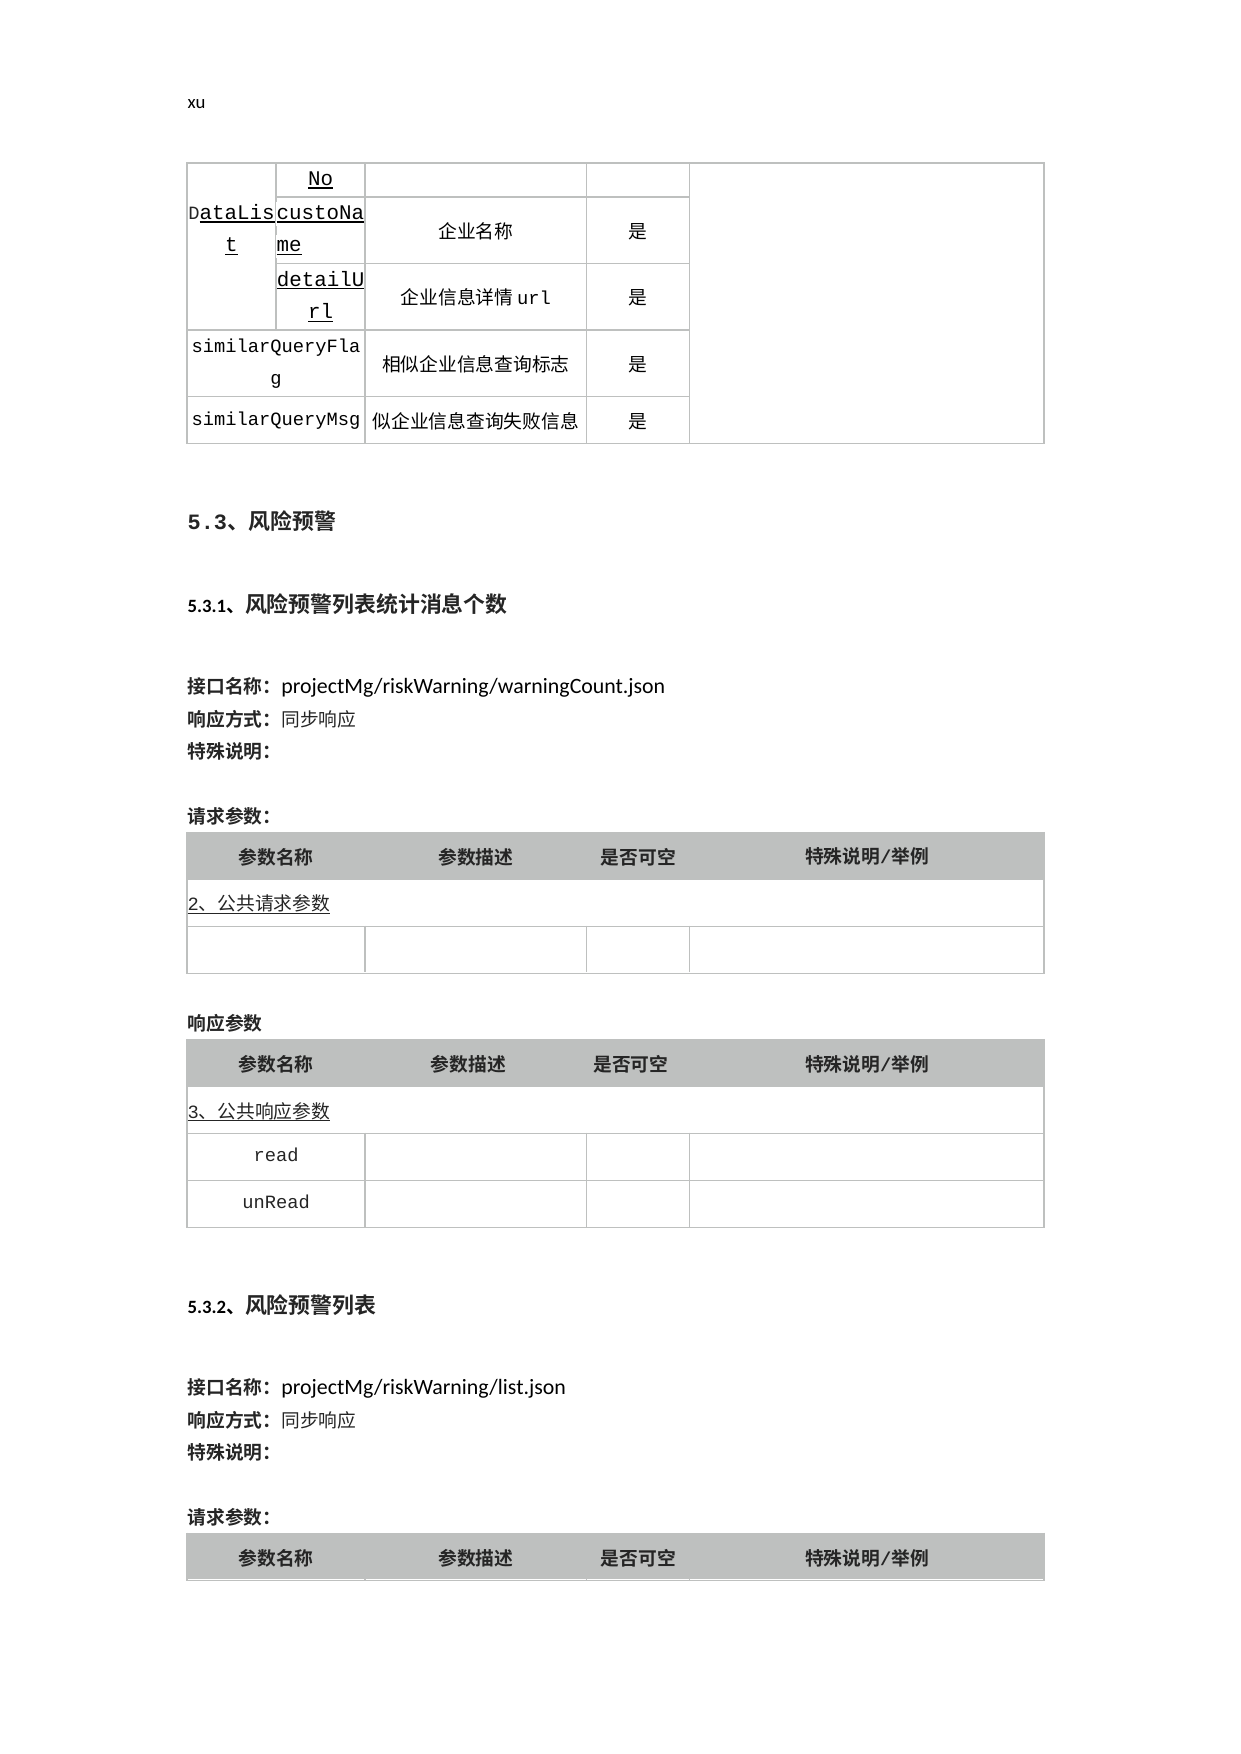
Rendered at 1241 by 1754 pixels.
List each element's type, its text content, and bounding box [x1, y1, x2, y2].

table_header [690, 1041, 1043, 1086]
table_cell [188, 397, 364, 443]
text 响应方式：同步响应 [187, 702, 1053, 734]
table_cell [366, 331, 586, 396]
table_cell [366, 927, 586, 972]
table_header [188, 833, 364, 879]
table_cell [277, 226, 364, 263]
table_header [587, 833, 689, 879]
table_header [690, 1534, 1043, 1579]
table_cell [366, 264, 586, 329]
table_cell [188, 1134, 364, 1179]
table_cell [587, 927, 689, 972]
subtitle 5.3.2、风险预警列表 [187, 1288, 1053, 1320]
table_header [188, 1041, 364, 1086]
text 请求参数： [187, 799, 1053, 832]
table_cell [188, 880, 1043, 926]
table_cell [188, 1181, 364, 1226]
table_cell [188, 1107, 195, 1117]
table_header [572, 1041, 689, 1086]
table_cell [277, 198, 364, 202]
text 接口名称：projectMg/riskWarning/warningCount.json [187, 669, 1053, 702]
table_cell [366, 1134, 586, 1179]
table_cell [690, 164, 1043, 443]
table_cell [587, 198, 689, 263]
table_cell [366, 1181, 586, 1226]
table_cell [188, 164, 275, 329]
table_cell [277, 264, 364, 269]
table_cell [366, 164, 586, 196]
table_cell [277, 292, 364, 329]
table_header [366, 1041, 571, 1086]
text 响应参数 [187, 1006, 1053, 1039]
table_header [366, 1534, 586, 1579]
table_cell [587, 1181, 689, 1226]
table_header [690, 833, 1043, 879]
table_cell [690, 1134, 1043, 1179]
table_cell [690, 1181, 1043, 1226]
text 请求参数： [187, 1500, 1053, 1533]
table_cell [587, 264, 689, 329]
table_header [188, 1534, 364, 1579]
text 特殊说明： [187, 1435, 1053, 1468]
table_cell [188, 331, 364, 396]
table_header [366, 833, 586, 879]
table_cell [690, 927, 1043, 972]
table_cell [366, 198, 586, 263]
text 特殊说明： [187, 734, 1053, 767]
subtitle 5.3.1、风险预警列表统计消息个数 [187, 587, 1053, 619]
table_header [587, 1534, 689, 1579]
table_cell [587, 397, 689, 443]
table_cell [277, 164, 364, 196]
subtitle 5.3、风险预警 [187, 504, 1053, 536]
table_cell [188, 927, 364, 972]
text 响应方式：同步响应 [187, 1403, 1053, 1435]
text 接口名称：projectMg/riskWarning/list.json [187, 1370, 1053, 1403]
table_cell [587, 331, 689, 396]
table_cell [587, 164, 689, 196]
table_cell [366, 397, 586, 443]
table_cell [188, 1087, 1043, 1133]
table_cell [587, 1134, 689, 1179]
